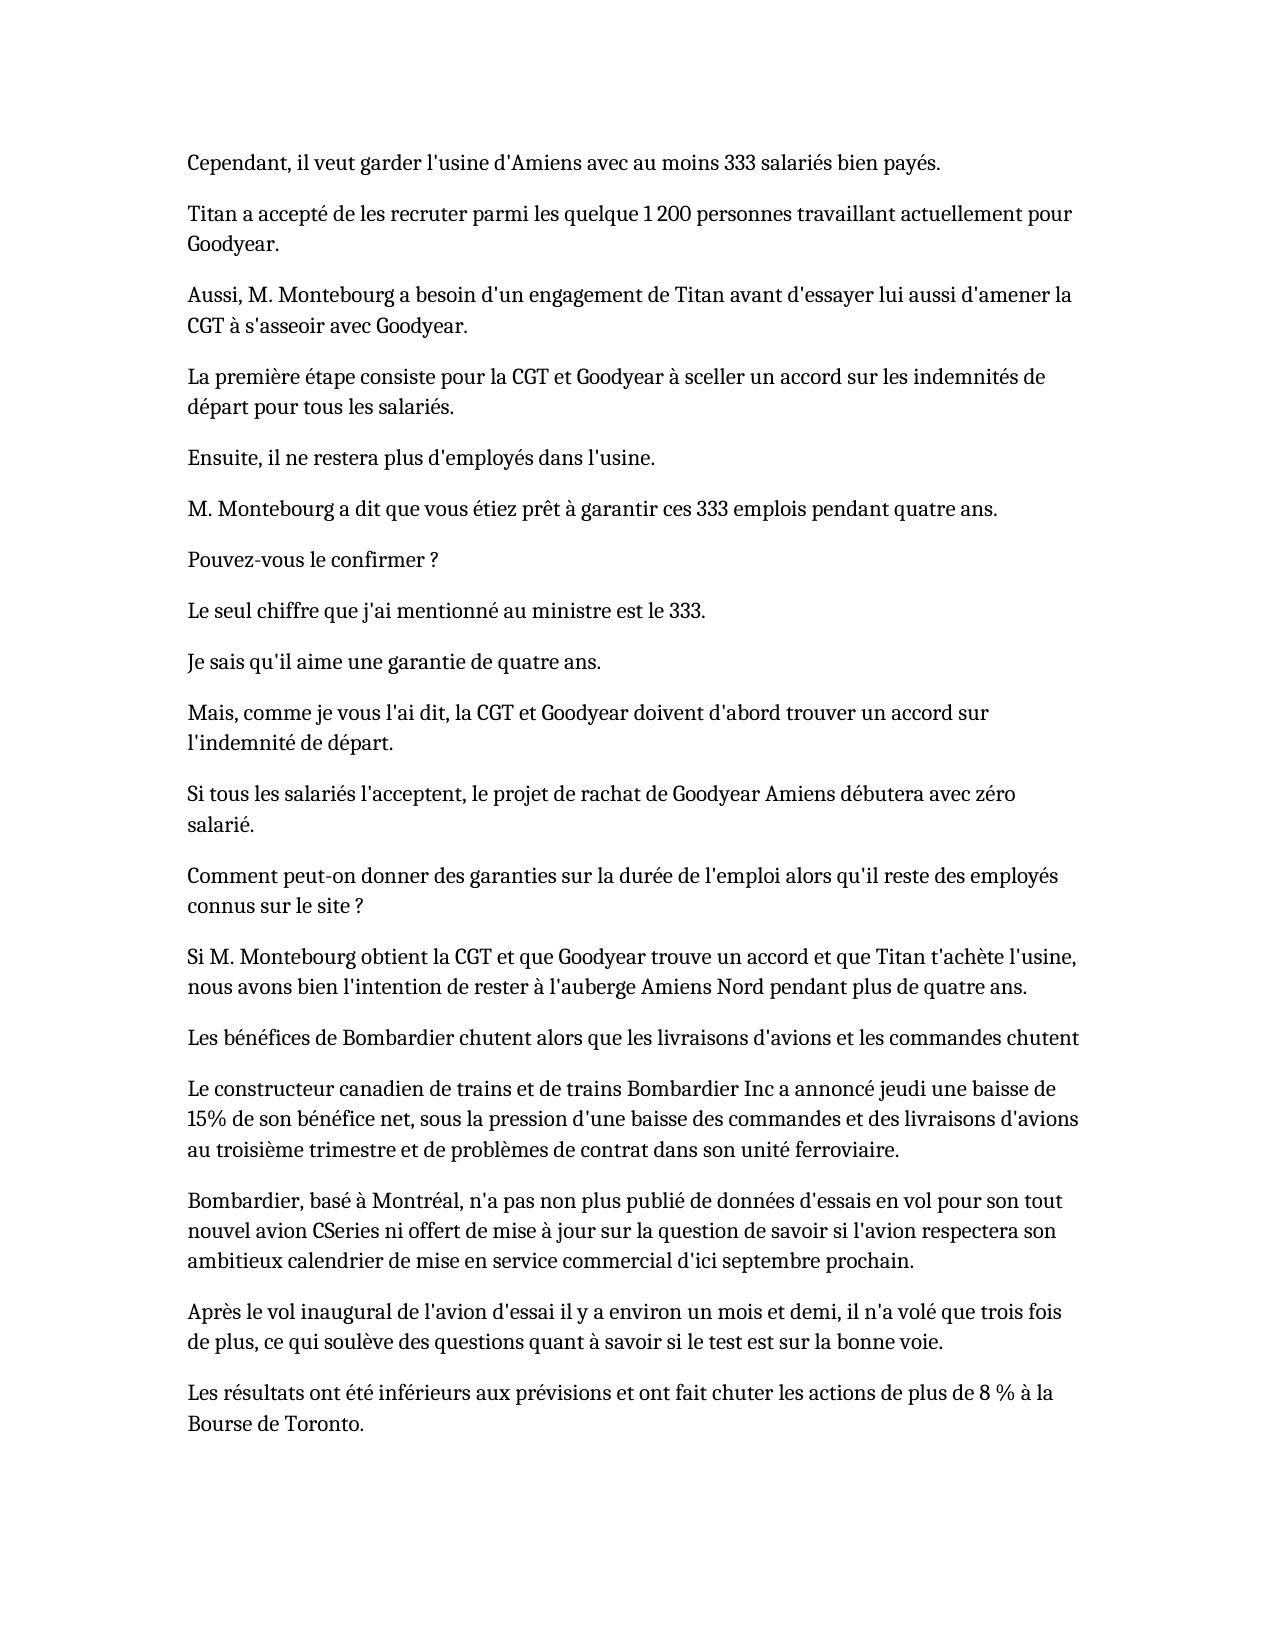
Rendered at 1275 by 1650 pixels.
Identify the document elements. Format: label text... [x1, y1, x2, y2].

text Mais, comme je vous l'ai dit, la CGT et Goodyear doivent d'abord trouver un accord sur l'indemnité de départ. [187, 700, 1087, 757]
text M. Montebourg a dit que vous étiez prêt à garantir ces 333 emplois pendant quatre ans. [187, 496, 1087, 522]
text Ensuite, il ne restera plus d'employés dans l'usine. [187, 445, 1087, 471]
text Le seul chiffre que j'ai mentionné au ministre est le 333. [187, 598, 1087, 624]
text Je sais qu'il aime une garantie de quatre ans. [187, 649, 1087, 675]
text Titan a accepté de les recruter parmi les quelque 1 200 personnes travaillant actuellement pour Goodyear. [187, 201, 1087, 258]
text Après le vol inaugural de l'avion d'essai il y a environ un mois et demi, il n'a volé que trois fois de plus, ce qui soulève des questions quant à savoir si le test est sur la bonne voie. [187, 1299, 1087, 1356]
text Si tous les salariés l'acceptent, le projet de rachat de Goodyear Amiens débutera avec zéro salarié. [187, 781, 1087, 838]
text Pouvez-vous le confirmer ? [187, 547, 1087, 573]
text La première étape consiste pour la CGT et Goodyear à sceller un accord sur les indemnités de départ pour tous les salariés. [187, 363, 1087, 420]
text Les bénéfices de Bombardier chutent alors que les livraisons d'avions et les commandes chutent [187, 1025, 1087, 1051]
text Aussi, M. Montebourg a besoin d'un engagement de Titan avant d'essayer lui aussi d'amener la CGT à s'asseoir avec Goodyear. [187, 282, 1087, 339]
text Bombardier, basé à Montréal, n'a pas non plus publié de données d'essais en vol pour son tout nouvel avion CSeries ni offert de mise à jour sur la question de savoir si l'avion respectera son ambitieux calendrier de mise en service commercial d'ici septembre prochain. [187, 1187, 1087, 1274]
text Le constructeur canadien de trains et de trains Bombardier Inc a annoncé jeudi une baisse de 15% de son bénéfice net, sous la pression d'une baisse des commandes et des livraisons d'avions au troisième trimestre et de problèmes de contrat dans son unité ferroviaire. [187, 1076, 1087, 1163]
text Cependant, il veut garder l'usine d'Amiens avec au moins 333 salariés bien payés. [187, 150, 1087, 176]
text Si M. Montebourg obtient la CGT et que Goodyear trouve un accord et que Titan t'achète l'usine, nous avons bien l'intention de rester à l'auberge Amiens Nord pendant plus de quatre ans. [187, 944, 1087, 1000]
text Comment peut-on donner des garanties sur la durée de l'emploi alors qu'il reste des employés connus sur le site ? [187, 862, 1087, 919]
text Les résultats ont été inférieurs aux prévisions et ont fait chuter les actions de plus de 8 % à la Bourse de Toronto. [187, 1380, 1087, 1437]
